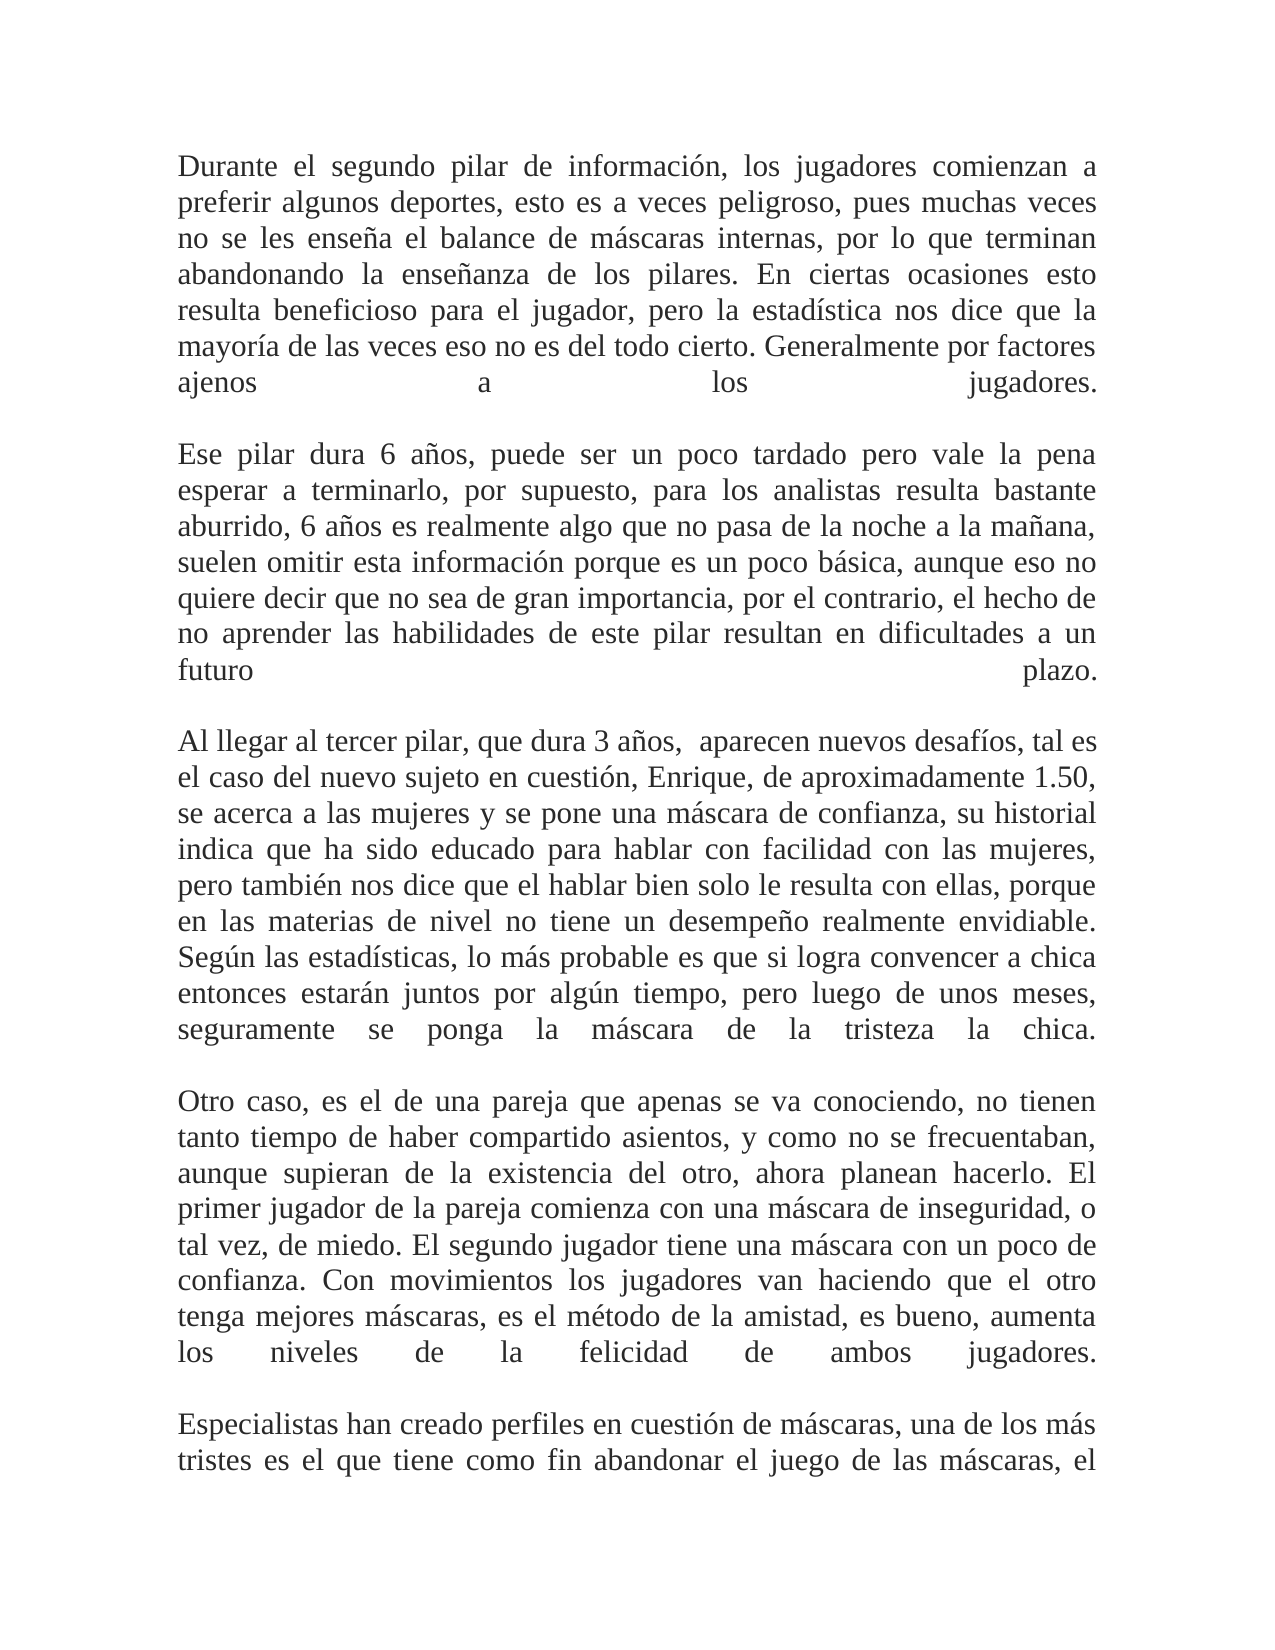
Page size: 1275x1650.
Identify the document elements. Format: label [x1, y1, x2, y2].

text [177, 148, 1098, 1477]
